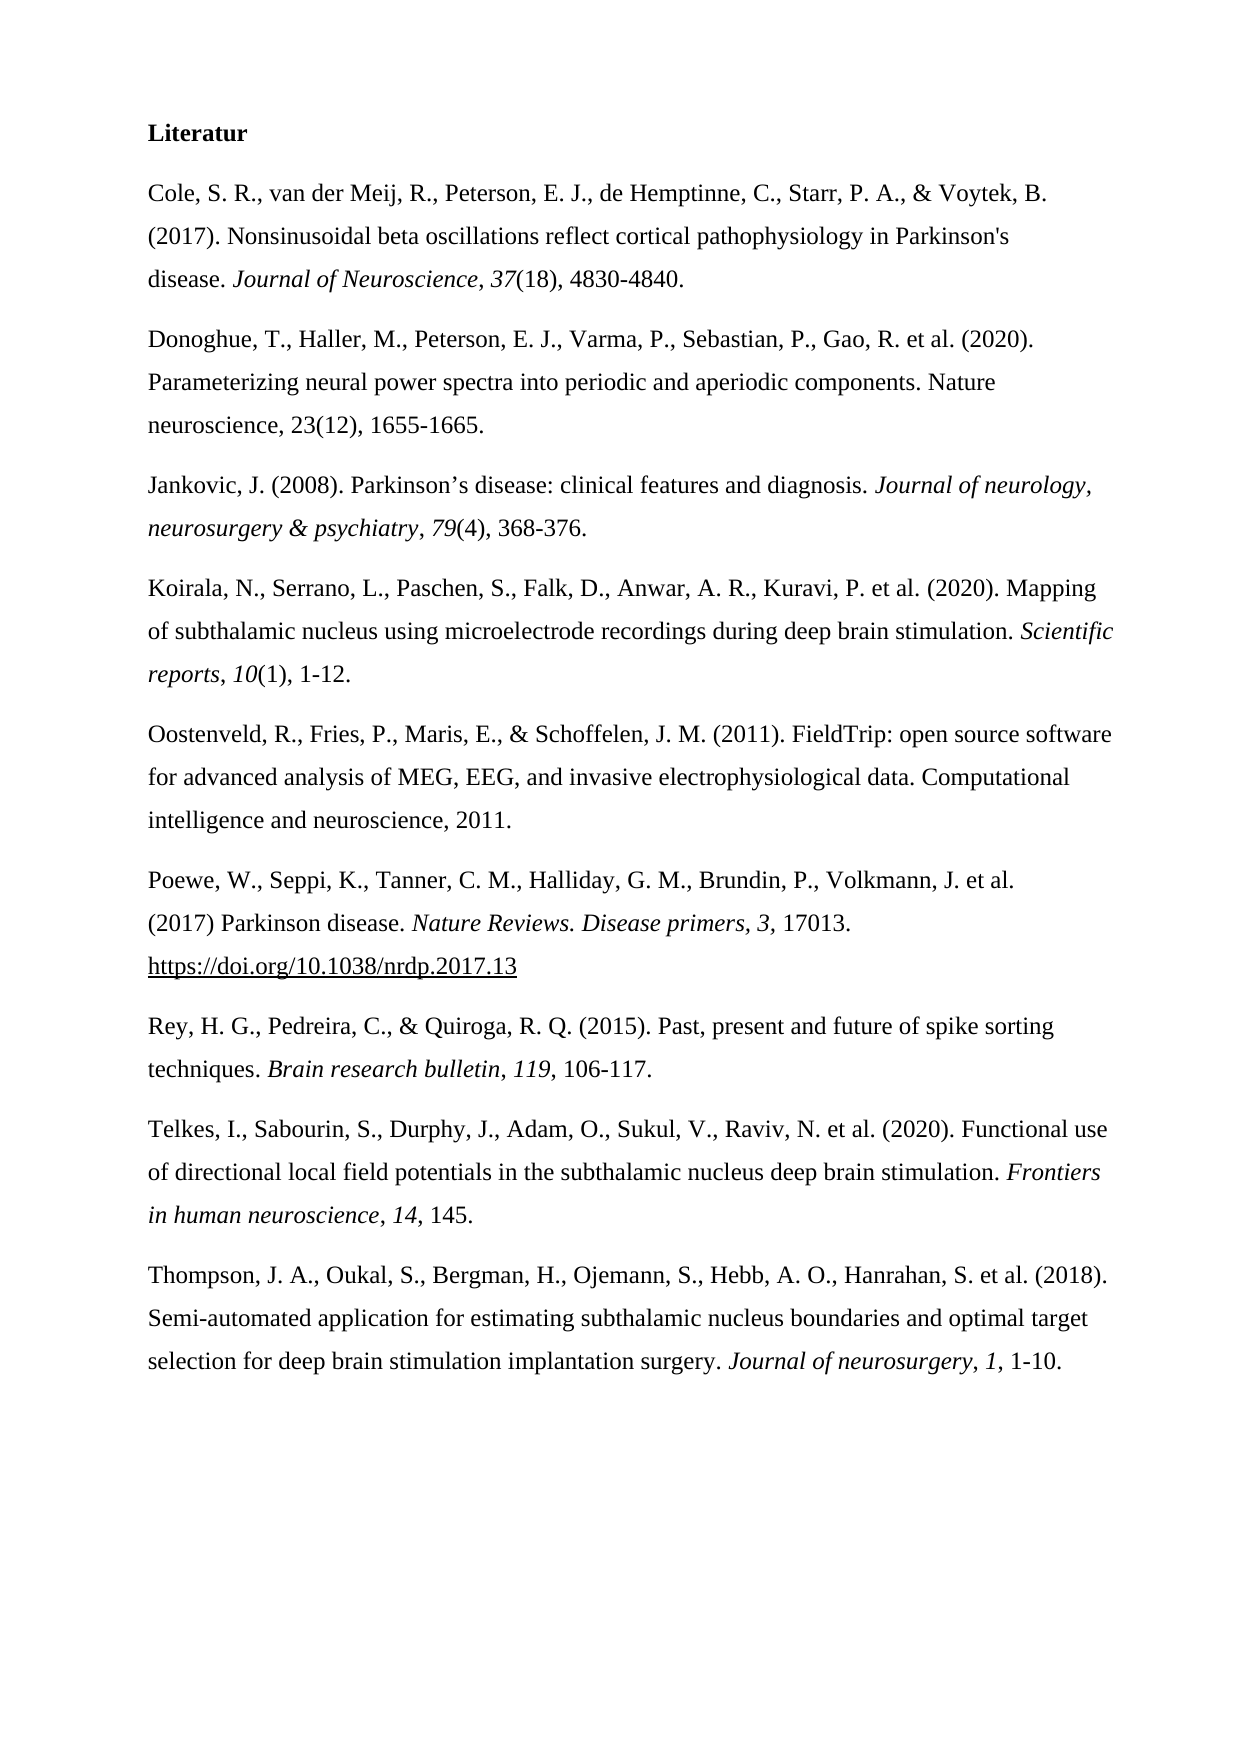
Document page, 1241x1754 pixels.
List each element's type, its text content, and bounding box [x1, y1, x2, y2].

text Thompson, J. A., Oukal, S., Bergman, H., Ojemann, S., Hebb, A. O., Hanrahan, S. et al. (2018). Semi-automated application for estimating subthalamic nucleus boundaries and optimal target selection for deep brain stimulation implantation surgery. Journal of neurosurgery, 1, 1-10. [148, 1260, 1122, 1375]
text Literatur [148, 118, 1122, 147]
text Donoghue, T., Haller, M., Peterson, E. J., Varma, P., Sebastian, P., Gao, R. et al. (2020). Parameterizing neural power spectra into periodic and aperiodic components. Nature neuroscience, 23(12), 1655-1665. [148, 324, 1122, 439]
text Jankovic, J. (2008). Parkinson’s disease: clinical features and diagnosis. Journal of neurology, neurosurgery & psychiatry, 79(4), 368-376. [148, 470, 1122, 542]
text Oostenveld, R., Fries, P., Maris, E., & Schoffelen, J. M. (2011). FieldTrip: open source software for advanced analysis of MEG, EEG, and invasive electrophysiological data. Computational intelligence and neuroscience, 2011. [148, 719, 1122, 834]
text Poewe, W., Seppi, K., Tanner, C. M., Halliday, G. M., Brundin, P., Volkmann, J. et al. (2017) Parkinson disease. Nature Reviews. Disease primers, 3, 17013. https://doi.org/10.1038/nrdp.2017.13 [148, 865, 1122, 980]
text Cole, S. R., van der Meij, R., Peterson, E. J., de Hemptinne, C., Starr, P. A., & Voytek, B. (2017). Nonsinusoidal beta oscillations reflect cortical pathophysiology in Parkinson's disease. Journal of Neuroscience, 37(18), 4830-4840. [148, 178, 1122, 293]
text Telkes, I., Sabourin, S., Durphy, J., Adam, O., Sukul, V., Raviv, N. et al. (2020). Functional use of directional local field potentials in the subthalamic nucleus deep brain stimulation. Frontiers in human neuroscience, 14, 145. [148, 1114, 1122, 1229]
text Rey, H. G., Pedreira, C., & Quiroga, R. Q. (2015). Past, present and future of spike sorting techniques. Brain research bulletin, 119, 106-117. [148, 1011, 1122, 1083]
text Koirala, N., Serrano, L., Paschen, S., Falk, D., Anwar, A. R., Kuravi, P. et al. (2020). Mapping of subthalamic nucleus using microelectrode recordings during deep brain stimulation. Scientific reports, 10(1), 1-12. [148, 573, 1122, 688]
